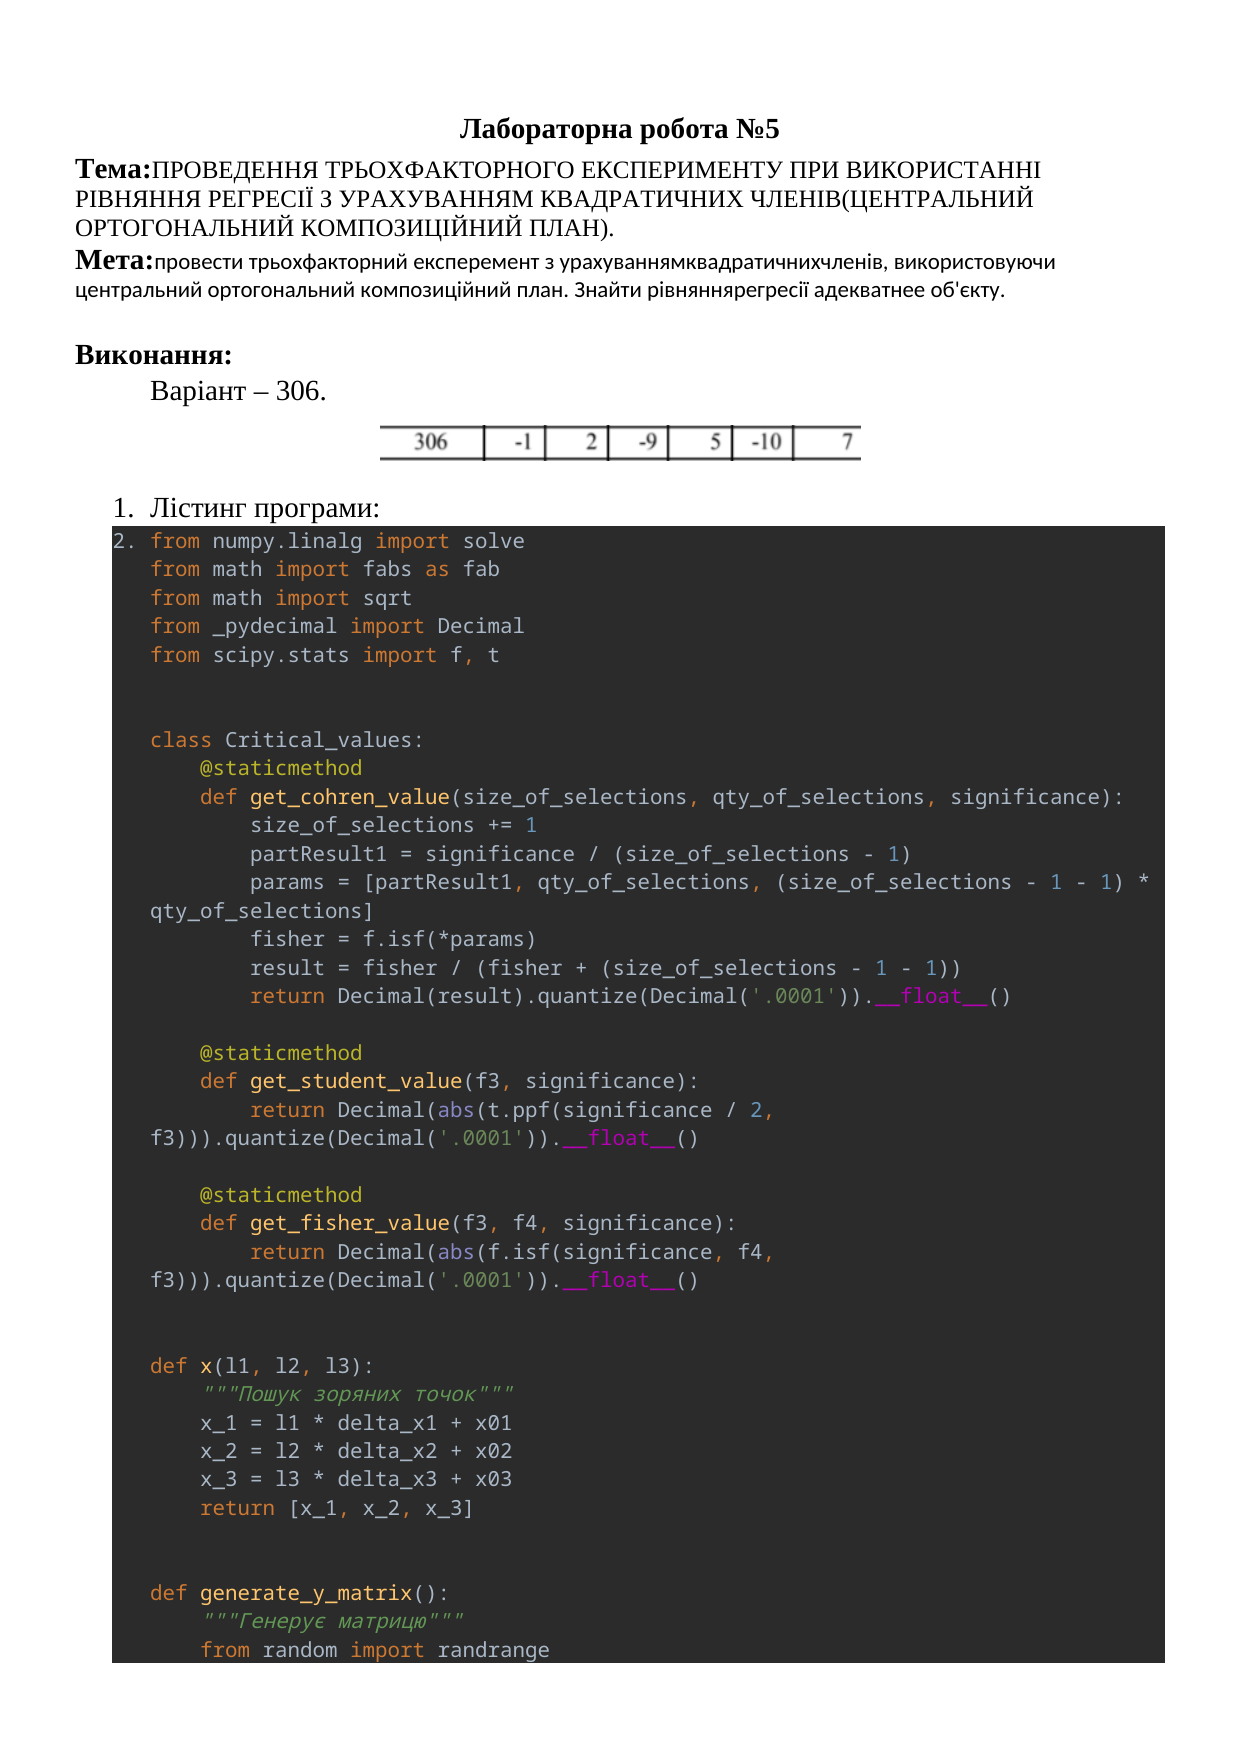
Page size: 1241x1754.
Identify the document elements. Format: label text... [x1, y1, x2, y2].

text Лабораторна робота №5 [75, 111, 1164, 145]
text Мета:провести трьохфакторний експеремент з урахуваннямквадратичнихчленів, використовуючи центральний ортогональний композиційний план. Знайти рівняннярегресії адекватнее об'єкту. [75, 242, 1165, 303]
text Тема:ПРОВЕДЕННЯ ТРЬОХФАКТОРНОГО ЕКСПЕРИМЕНТУ ПРИ ВИКОРИСТАННІ РІВНЯННЯ РЕГРЕСІЇ З УРАХУВАННЯМ КВАДРАТИЧНИХ ЧЛЕНІВ(ЦЕНТРАЛЬНИЙ ОРТОГОНАЛЬНИЙ КОМПОЗИЦІЙНИЙ ПЛАН). [75, 151, 1165, 242]
picture [380, 425, 861, 461]
text Виконання: [75, 337, 1165, 371]
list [112, 526, 1165, 1663]
list Лістинг програми: [112, 490, 1165, 523]
text Варіант – 306. [75, 373, 1165, 407]
